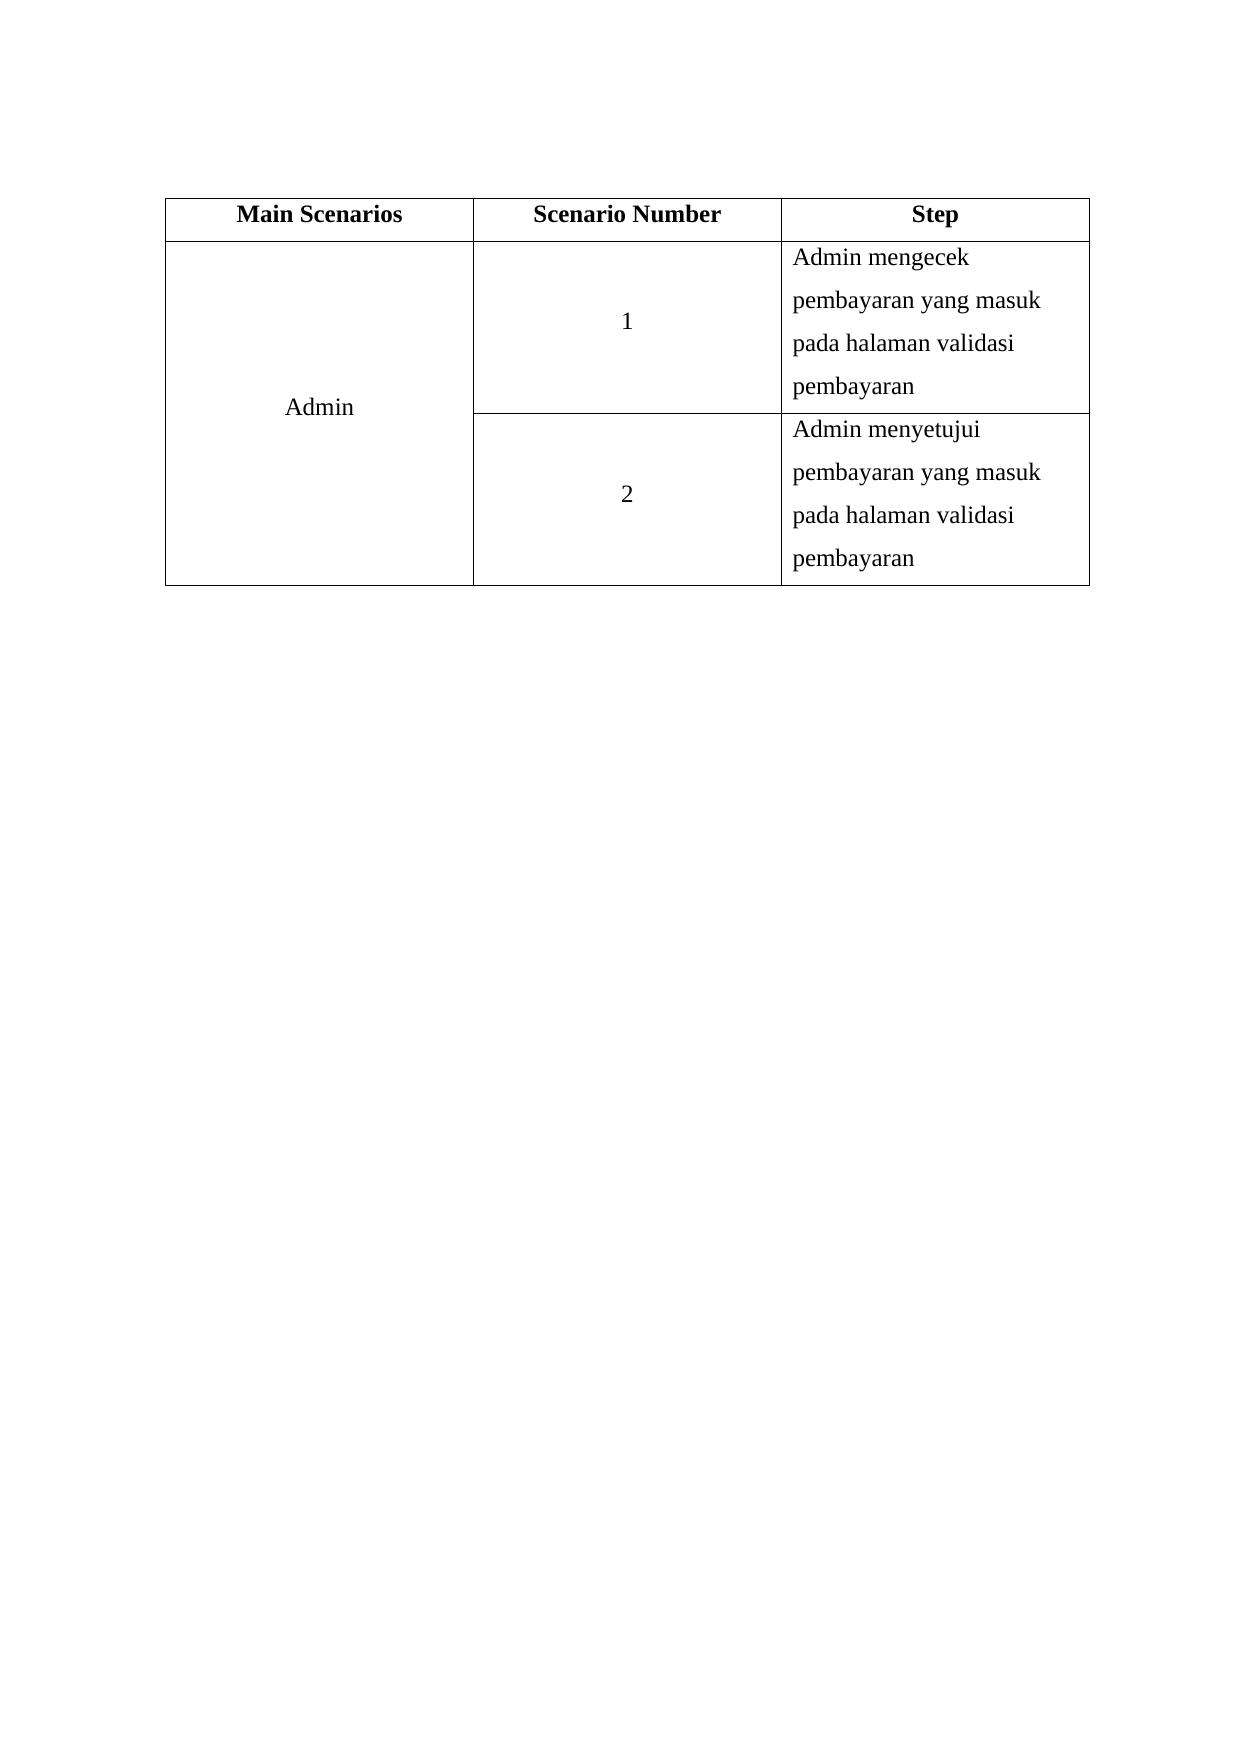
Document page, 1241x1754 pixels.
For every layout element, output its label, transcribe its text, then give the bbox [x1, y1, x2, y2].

table_cell Admin menyetujui pembayaran yang masuk pada halaman validasi pembayaran [782, 414, 1089, 585]
table_cell Admin [166, 242, 473, 585]
table_header Main Scenarios [166, 199, 473, 241]
table_header Step [782, 199, 1089, 241]
table_cell 1 [474, 242, 781, 413]
table_cell Admin mengecek pembayaran yang masuk pada halaman validasi pembayaran [782, 242, 1089, 413]
table_header Scenario Number [474, 199, 781, 241]
table_cell 2 [474, 414, 781, 585]
